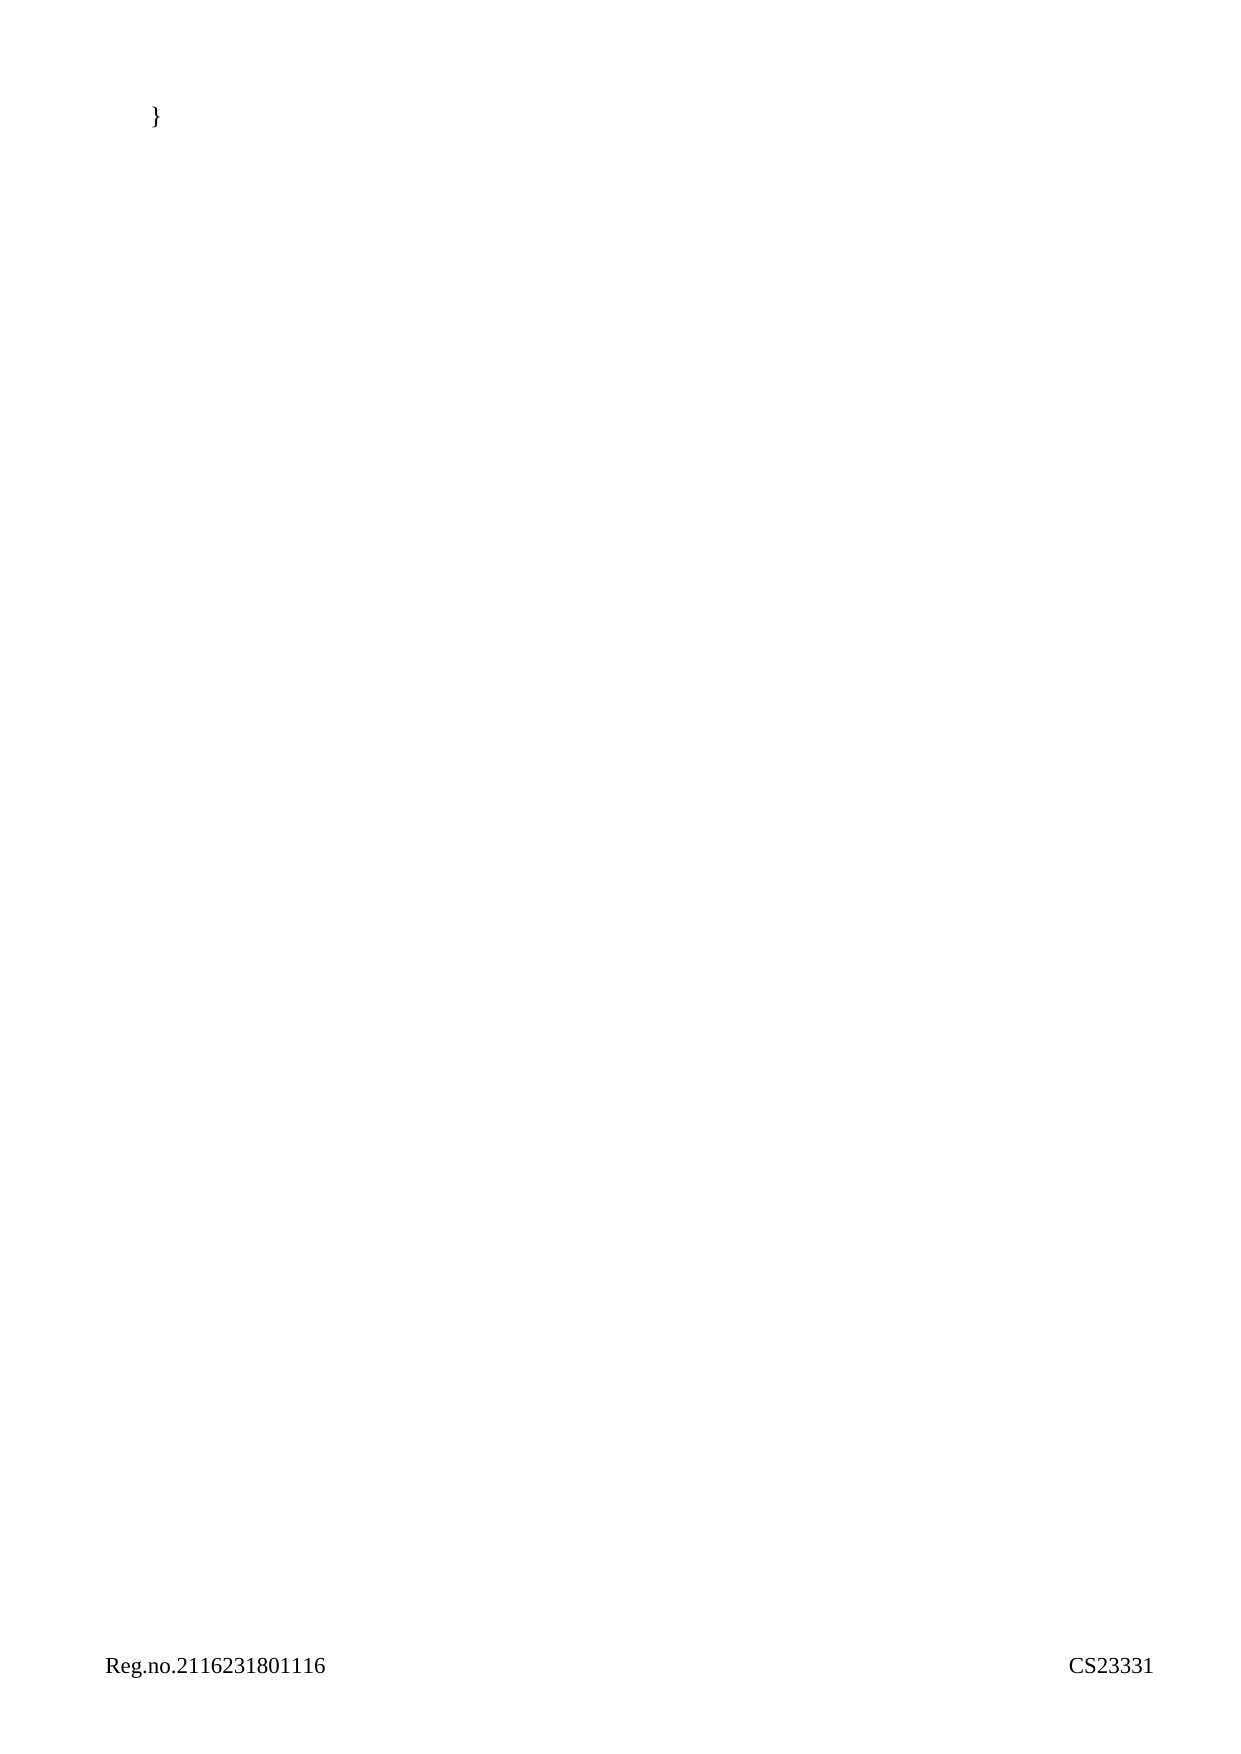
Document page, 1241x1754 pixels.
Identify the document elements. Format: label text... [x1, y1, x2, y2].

text } [150, 101, 1155, 130]
